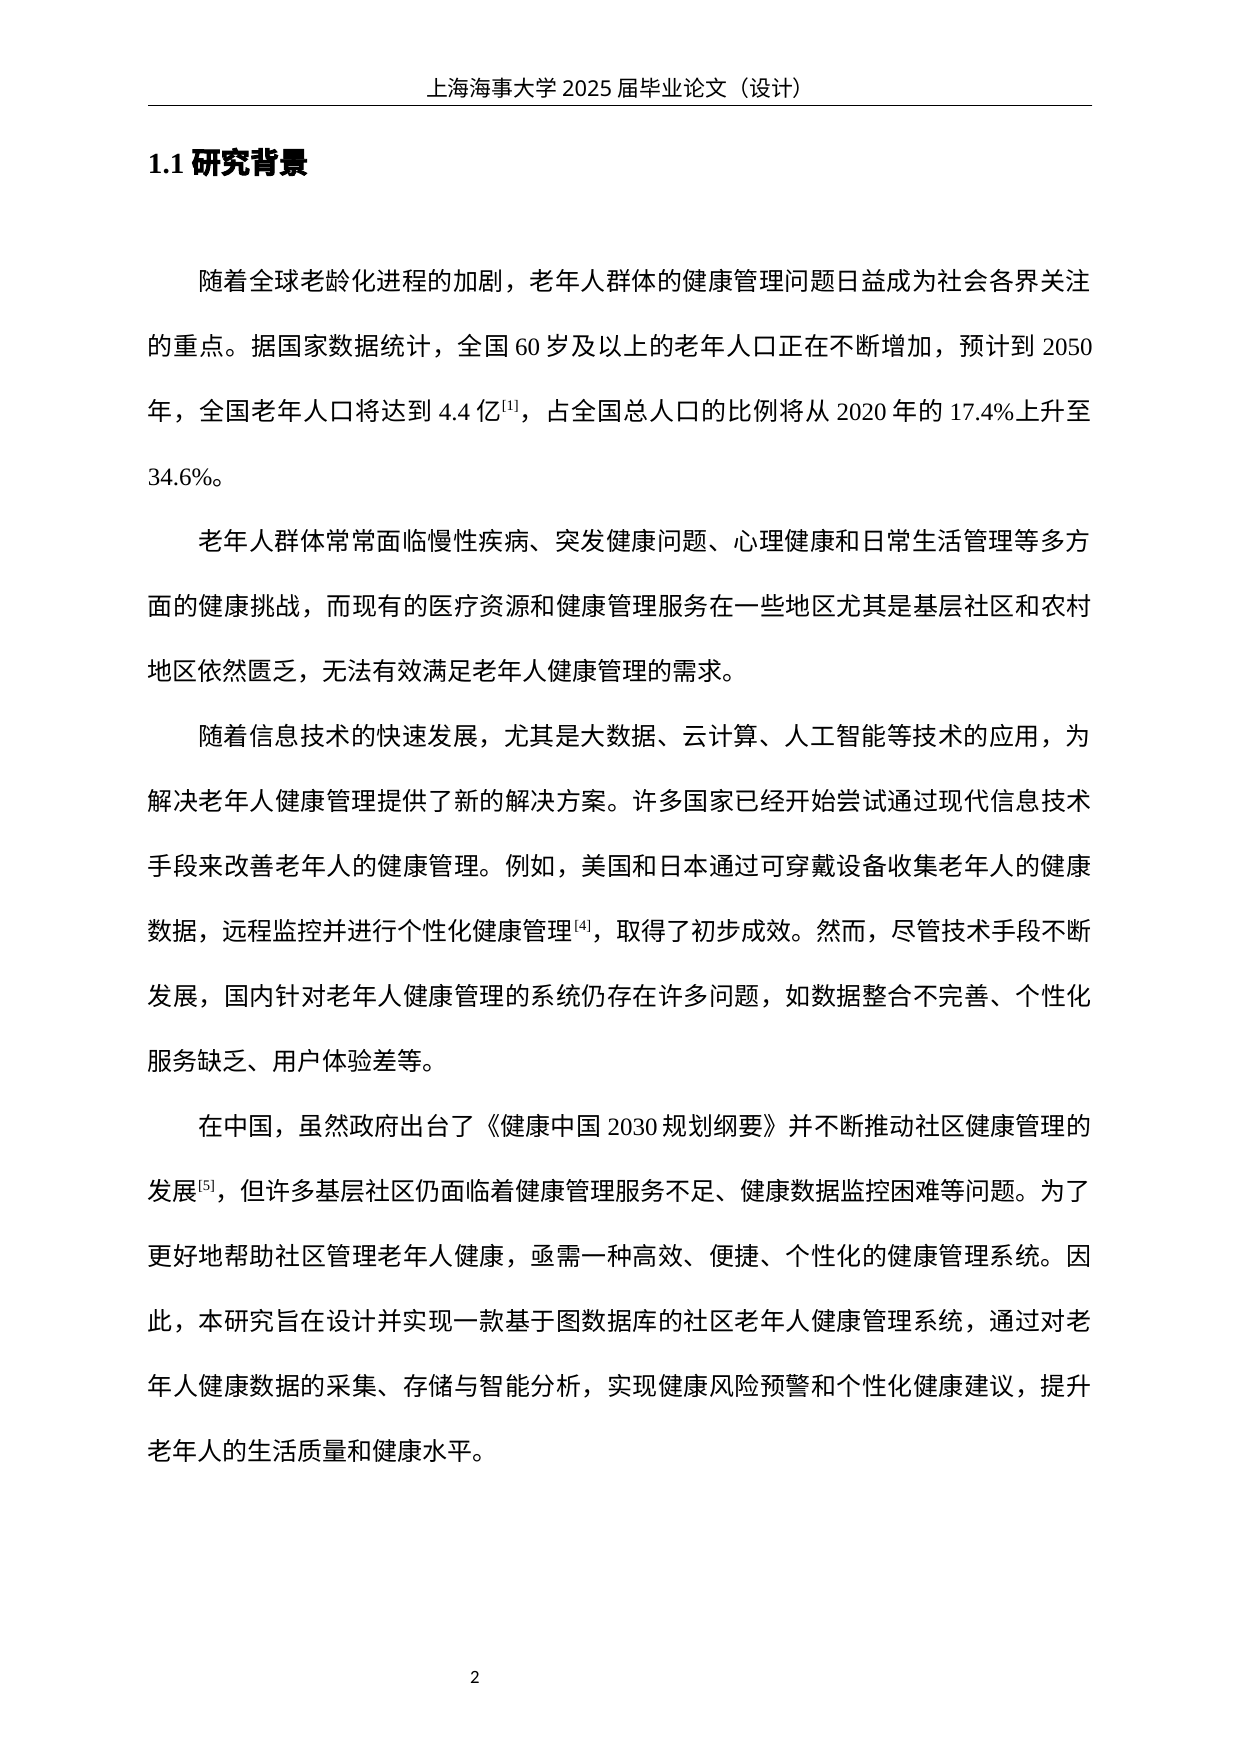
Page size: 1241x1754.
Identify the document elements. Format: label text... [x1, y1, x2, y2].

subtitle 1.1 研究背景 [148, 129, 1092, 194]
text 老年人群体常常面临慢性疾病、突发健康问题、心理健康和日常生活管理等多方面的健康挑战，而现有的医疗资源和健康管理服务在一些地区尤其是基层社区和农村地区依然匮乏，无法有效满足老年人健康管理的需求。 [148, 507, 1092, 702]
text 随着全球老龄化进程的加剧，老年人群体的健康管理问题日益成为社会各界关注的重点。据国家数据统计，全国60岁及以上的老年人口正在不断增加，预计到2050年，全国老年人口将达到4.4亿[1]，占全国总人口的比例将从2020年的17.4%上升至34.6%。 [148, 247, 1092, 507]
text 在中国，虽然政府出台了《健康中国2030规划纲要》并不断推动社区健康管理的发展[5]，但许多基层社区仍面临着健康管理服务不足、健康数据监控困难等问题。为了更好地帮助社区管理老年人健康，亟需一种高效、便捷、个性化的健康管理系统。因此，本研究旨在设计并实现一款基于图数据库的社区老年人健康管理系统，通过对老年人健康数据的采集、存储与智能分析，实现健康风险预警和个性化健康建议，提升老年人的生活质量和健康水平。 [148, 1092, 1092, 1482]
text 随着信息技术的快速发展，尤其是大数据、云计算、人工智能等技术的应用，为解决老年人健康管理提供了新的解决方案。许多国家已经开始尝试通过现代信息技术手段来改善老年人的健康管理。例如，美国和日本通过可穿戴设备收集老年人的健康数据，远程监控并进行个性化健康管理[4]，取得了初步成效。然而，尽管技术手段不断发展，国内针对老年人健康管理的系统仍存在许多问题，如数据整合不完善、个性化服务缺乏、用户体验差等。 [148, 702, 1092, 1092]
